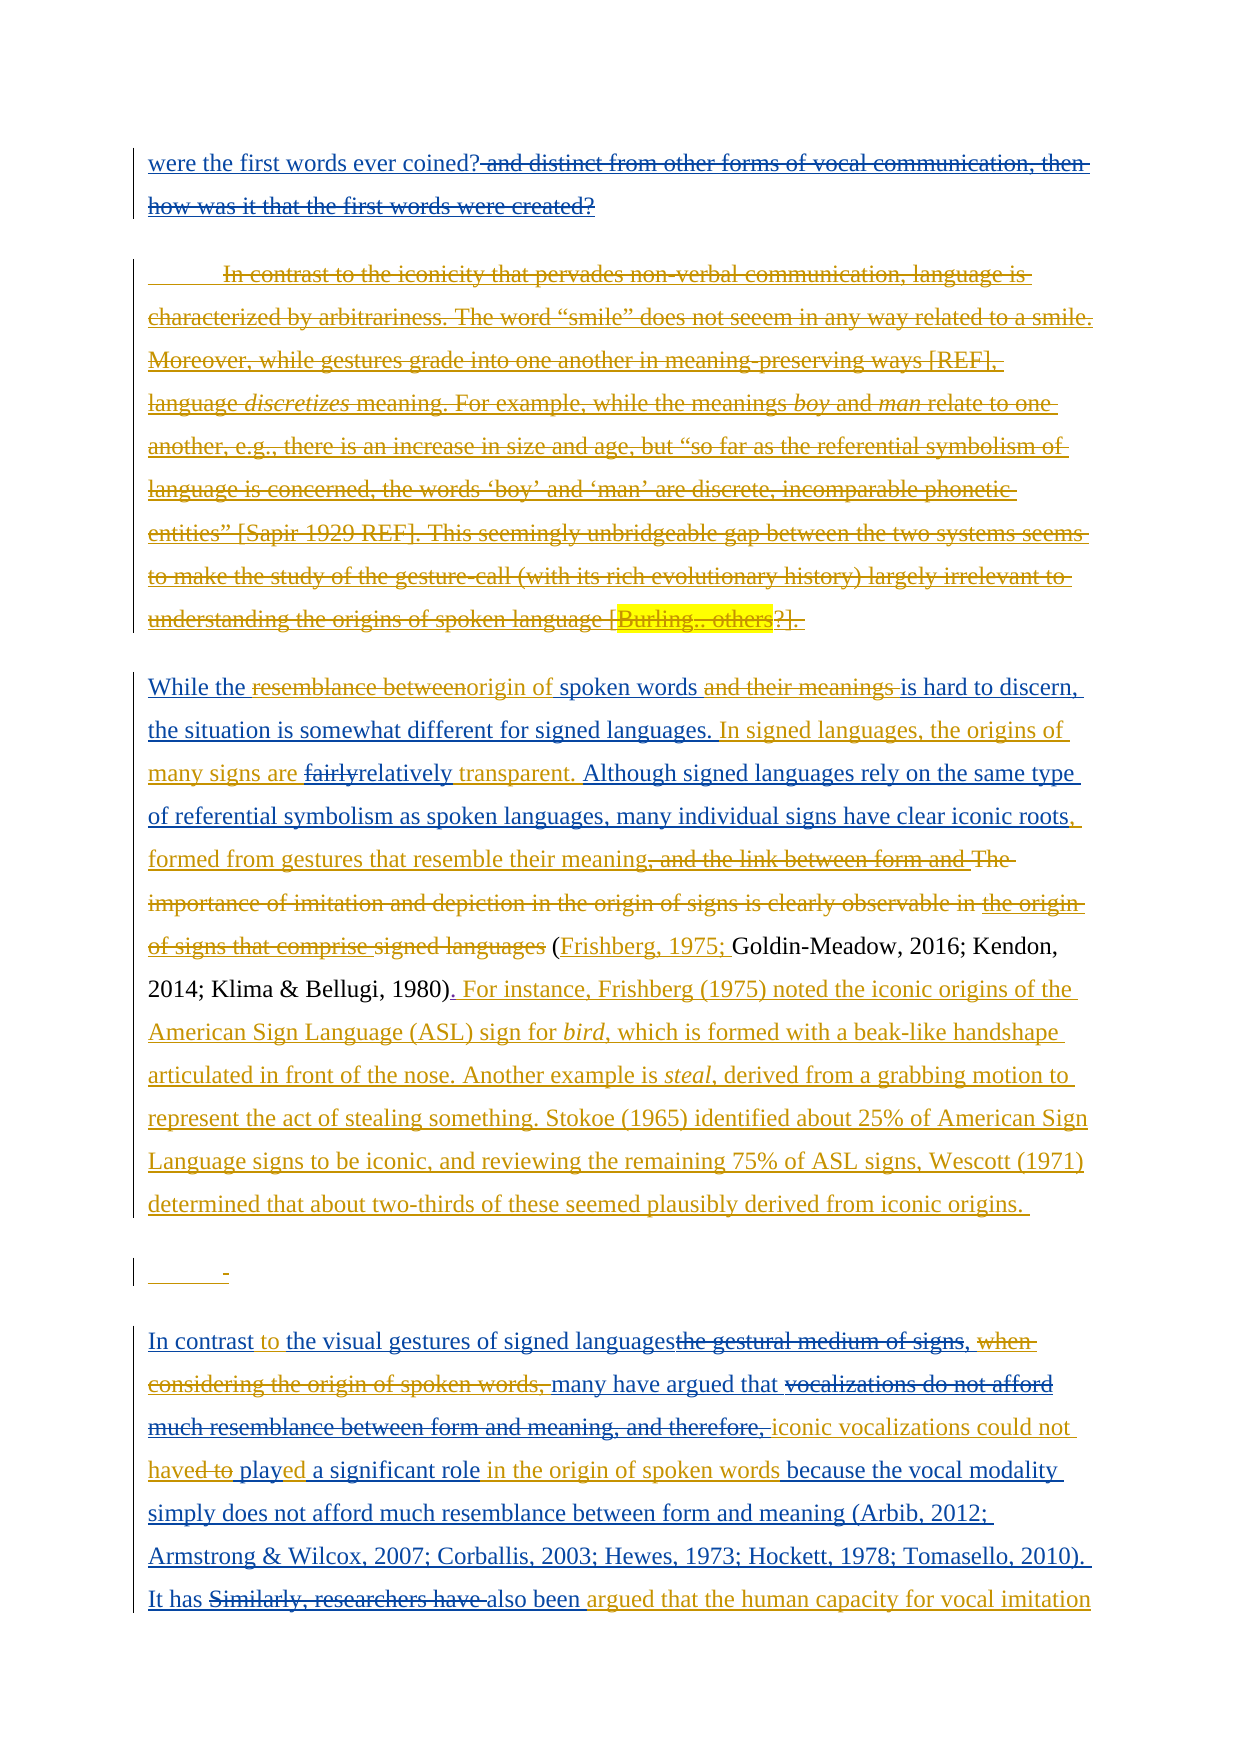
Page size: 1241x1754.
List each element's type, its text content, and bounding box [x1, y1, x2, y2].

text (Goldin-Meadow, 2016; Kendon, 2014; Klima & Bellugi, 1980) [148, 672, 1093, 1218]
